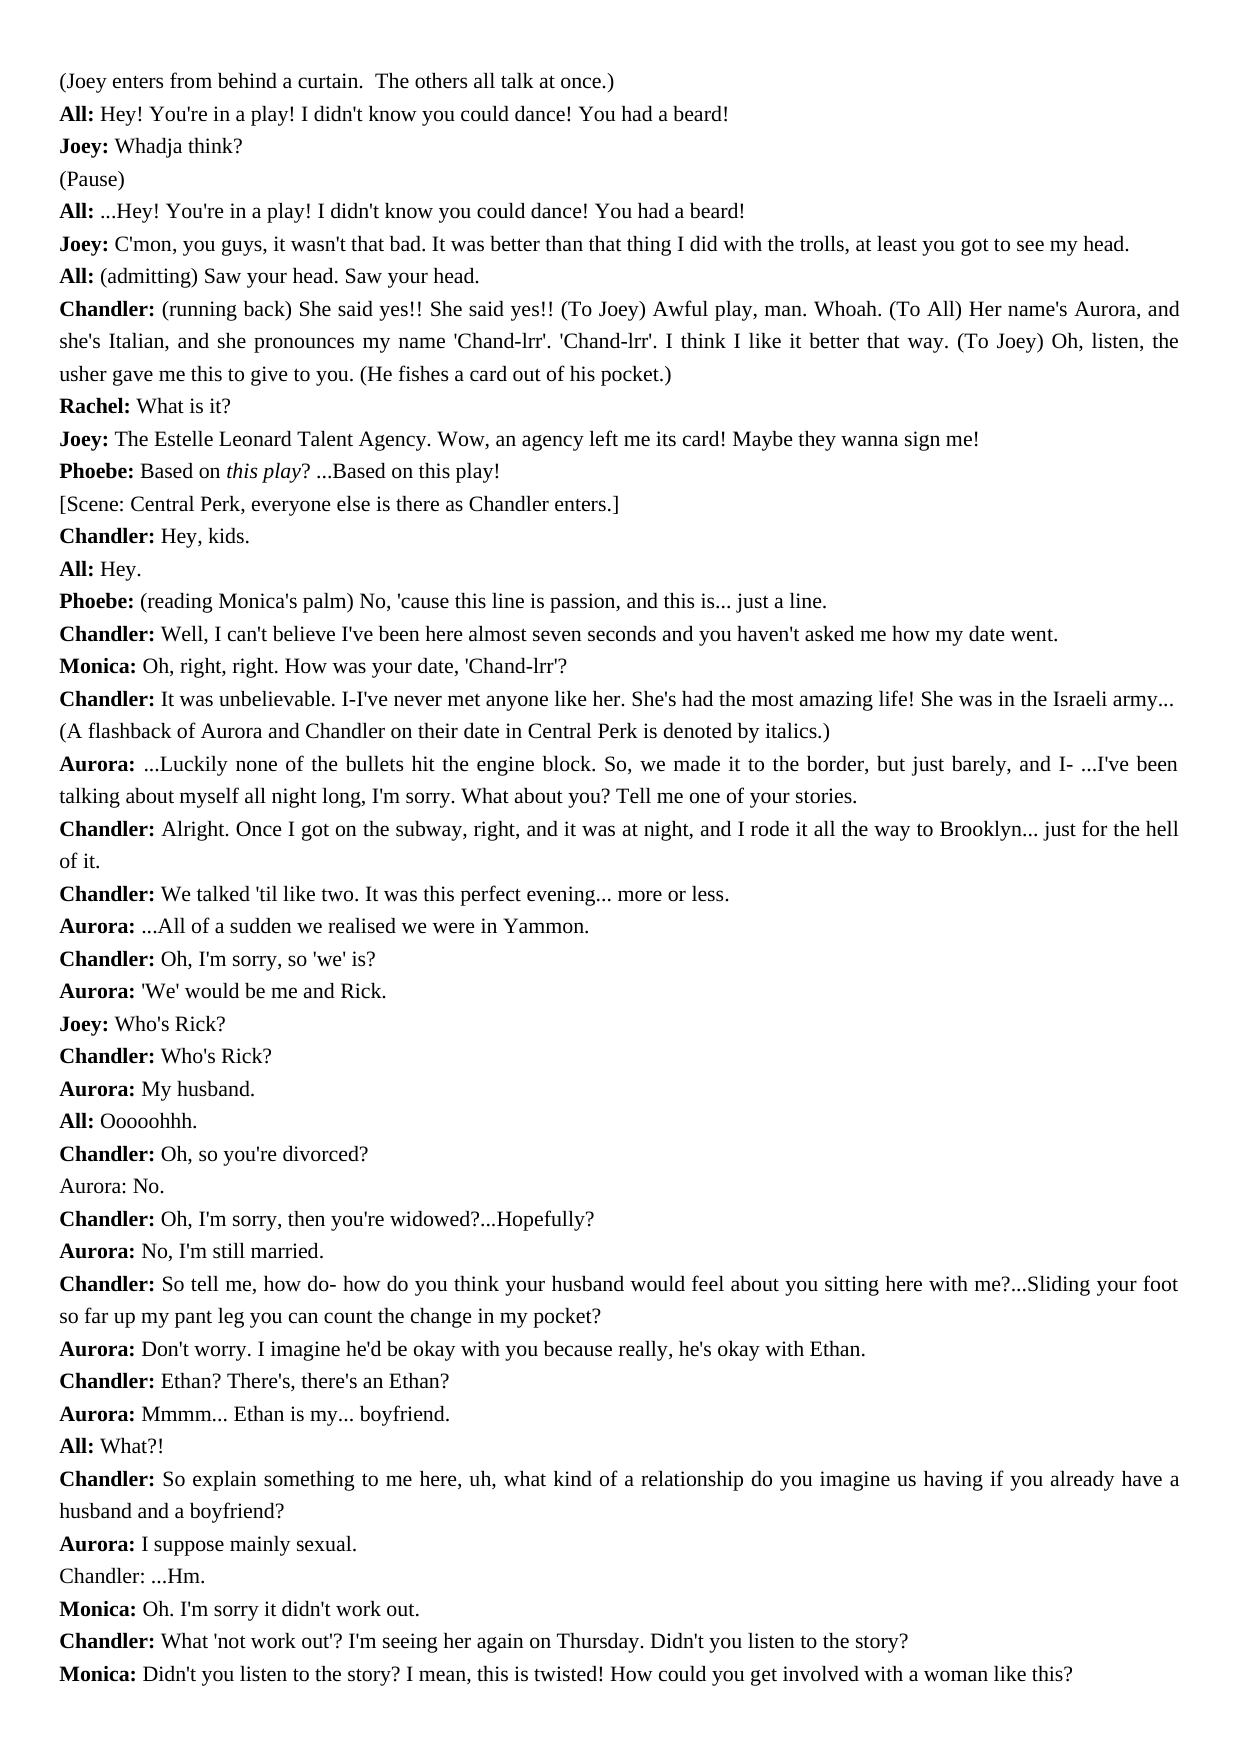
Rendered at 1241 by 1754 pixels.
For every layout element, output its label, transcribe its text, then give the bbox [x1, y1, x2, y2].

text Phoebe: (reading Monica's palm) No, 'cause this line is passion, and this is... just a line. [59, 584, 1181, 617]
text (Joey enters from behind a curtain. The others all talk at once.) [59, 64, 1181, 97]
text Chandler: What 'not work out'? I'm seeing her again on Thursday. Didn't you listen to the story? [59, 1624, 1181, 1657]
text Joey: C'mon, you guys, it wasn't that bad. It was better than that thing I did with the trolls, at least you got to see my head. [59, 227, 1181, 259]
text All: Hey! You're in a play! I didn't know you could dance! You had a beard! [59, 97, 1181, 129]
text Chandler: Well, I can't believe I've been here almost seven seconds and you haven't asked me how my date went. [59, 617, 1181, 649]
text Chandler: Alright. Once I got on the subway, right, and it was at night, and I rode it all the way to Brooklyn... just for the hell of it. [59, 812, 1181, 877]
text Chandler: Oh, I'm sorry, then you're widowed?...Hopefully? [59, 1202, 1181, 1234]
text Chandler: Who's Rick? [59, 1039, 1181, 1072]
text [Scene: Central Perk, everyone else is there as Chandler enters.] [59, 487, 1181, 519]
text Aurora: Mmmm... Ethan is my... boyfriend. [59, 1397, 1181, 1429]
text Chandler: (running back) She said yes!! She said yes!! (To Joey) Awful play, man. Whoah. (To All) Her name's Aurora, and she's Italian, and she pronounces my name 'Chand-lrr'. 'Chand-lrr'. I think I like it better that way. (To Joey) Oh, listen, the usher gave me this to give to you. (He fishes a card out of his pocket.) [59, 292, 1181, 389]
text (A flashback of Aurora and Chandler on their date in Central Perk is denoted by italics.) [59, 714, 1181, 747]
text Chandler: It was unbelievable. I-I've never met anyone like her. She's had the most amazing life! She was in the Israeli army... [59, 682, 1181, 714]
text All: Ooooohhh. [59, 1104, 1181, 1137]
text Rachel: What is it? [59, 389, 1181, 422]
text Aurora: 'We' would be me and Rick. [59, 974, 1181, 1007]
text Monica: Didn't you listen to the story? I mean, this is twisted! How could you get involved with a woman like this? [59, 1657, 1181, 1689]
text Chandler: Hey, kids. [59, 519, 1181, 552]
text All: (admitting) Saw your head. Saw your head. [59, 259, 1181, 292]
text Chandler: ...Hm. [59, 1559, 1181, 1592]
text Chandler: So tell me, how do- how do you think your husband would feel about you sitting here with me?...Sliding your foot so far up my pant leg you can count the change in my pocket? [59, 1267, 1181, 1332]
text Aurora: No, I'm still married. [59, 1234, 1181, 1267]
text All: Hey. [59, 552, 1181, 584]
text Joey: Who's Rick? [59, 1007, 1181, 1039]
text (Pause) [59, 162, 1181, 194]
text Phoebe: Based on this play? ...Based on this play! [59, 454, 1181, 487]
text Aurora: I suppose mainly sexual. [59, 1527, 1181, 1559]
text Aurora: My husband. [59, 1072, 1181, 1104]
text Chandler: Ethan? There's, there's an Ethan? [59, 1364, 1181, 1397]
text Chandler: We talked 'til like two. It was this perfect evening... more or less. [59, 877, 1181, 909]
text All: What?! [59, 1429, 1181, 1462]
text Aurora: No. [59, 1169, 1181, 1202]
text All: ...Hey! You're in a play! I didn't know you could dance! You had a beard! [59, 194, 1181, 227]
text Chandler: Oh, so you're divorced? [59, 1137, 1181, 1169]
text Aurora: Don't worry. I imagine he'd be okay with you because really, he's okay with Ethan. [59, 1332, 1181, 1364]
text Monica: Oh. I'm sorry it didn't work out. [59, 1592, 1181, 1624]
text Joey: Whadja think? [59, 129, 1181, 162]
text Chandler: Oh, I'm sorry, so 'we' is? [59, 942, 1181, 974]
text Monica: Oh, right, right. How was your date, 'Chand-lrr'? [59, 649, 1181, 682]
text Chandler: So explain something to me here, uh, what kind of a relationship do you imagine us having if you already have a husband and a boyfriend? [59, 1462, 1181, 1527]
text Aurora: ...All of a sudden we realised we were in Yammon. [59, 909, 1181, 942]
text Aurora: ...Luckily none of the bullets hit the engine block. So, we made it to the border, but just barely, and I- ...I've been talking about myself all night long, I'm sorry. What about you? Tell me one of your stories. [59, 747, 1181, 812]
text Joey: The Estelle Leonard Talent Agency. Wow, an agency left me its card! Maybe they wanna sign me! [59, 422, 1181, 454]
